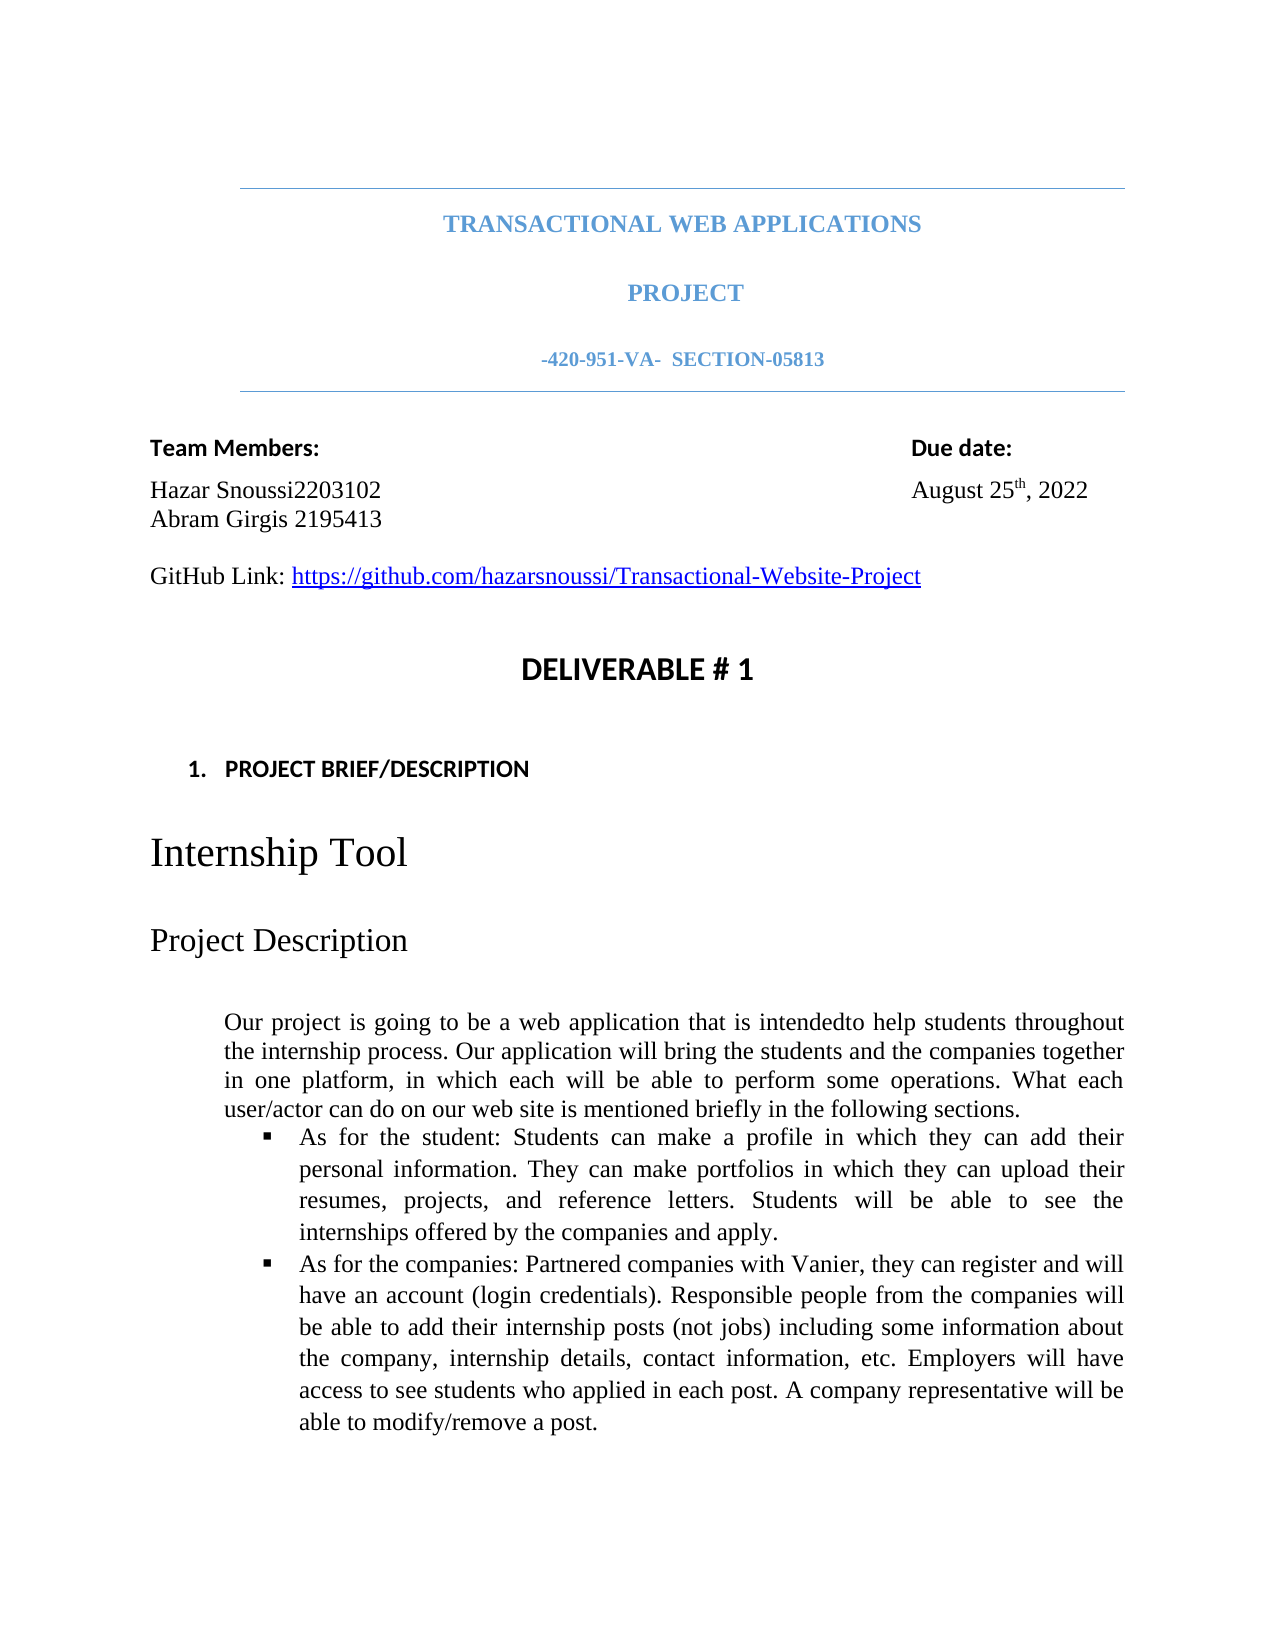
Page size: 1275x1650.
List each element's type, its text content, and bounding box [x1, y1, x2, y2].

text Hazar Snoussi2203102 August 25th, 2022 [150, 475, 1125, 504]
text Abram Girgis 2195413 [150, 504, 1125, 533]
list As for the companies: Partnered companies with Vanier, they can register and will have an account (login credentials). Responsible people from the companies will be able to add their internship posts (not jobs) including some information about the company, internship details, contact information, etc. Employers will have access to see students who applied in each post. A company representative will be able to modify/remove a post. [261, 1249, 1125, 1435]
list PROJECT BRIEF/DESCRIPTION [187, 753, 1125, 783]
subtitle DELIVERABLE # 1 [150, 648, 1125, 689]
subtitle Internship Tool [150, 827, 1125, 875]
text Our project is going to be a web application that is intendedto help students throughout the internship process. Our application will bring the students and the companies together in one platform, in which each will be able to perform some operations. What each user/actor can do on our web site is mentioned briefly in the following sections. [224, 1007, 1125, 1122]
text GitHub Link: https://github.com/hazarsnoussi/Transactional-Website-Project [150, 561, 1125, 590]
subtitle Team Members: Due date: [150, 432, 1125, 462]
text PROJECT [240, 256, 1125, 307]
text TRANSACTIONAL WEB APPLICATIONS [240, 189, 1125, 238]
subtitle Project Description [150, 920, 1125, 958]
text -420-951-VA- SECTION-05813 [240, 324, 1125, 391]
list As for the student: Students can make a profile in which they can add their personal information. They can make portfolios in which they can upload their resumes, projects, and reference letters. Students will be able to see the internships offered by the companies and apply. [261, 1122, 1125, 1246]
